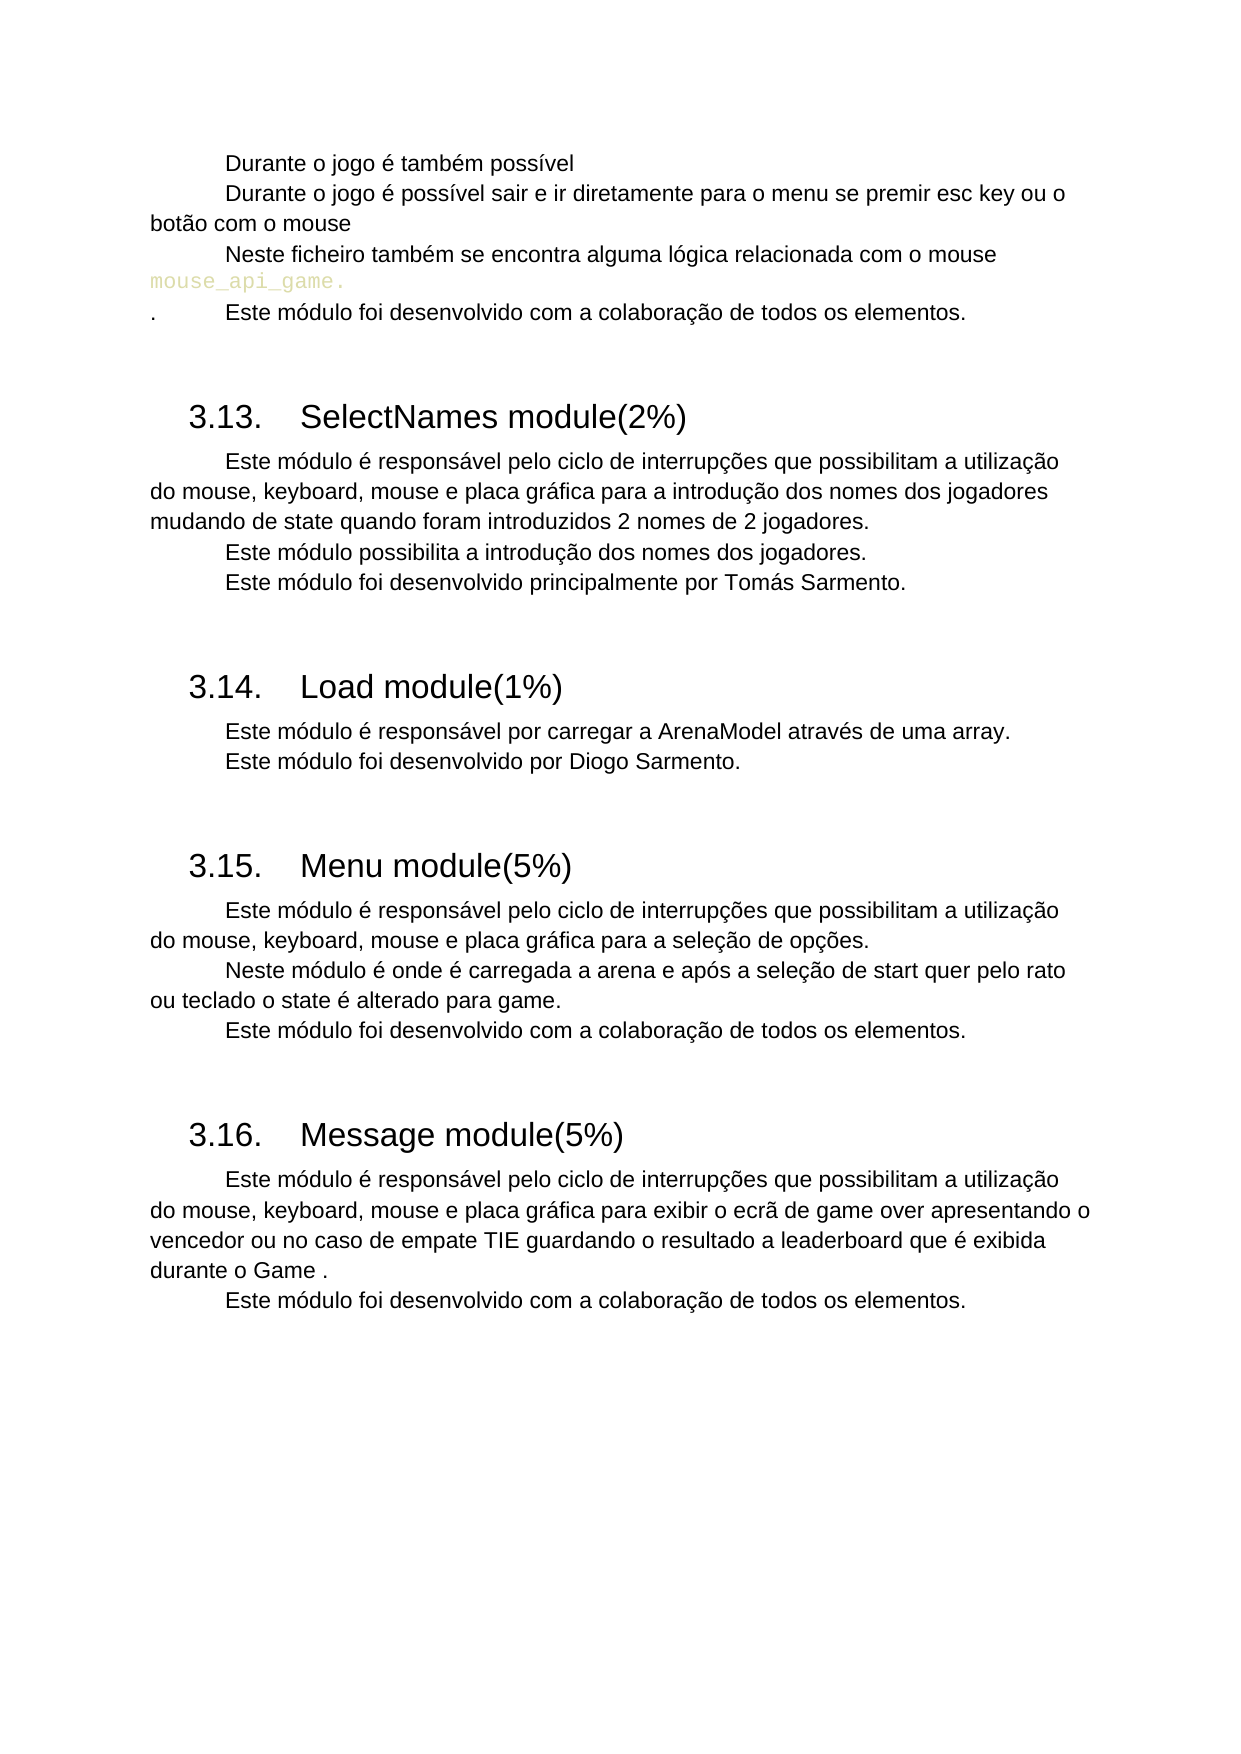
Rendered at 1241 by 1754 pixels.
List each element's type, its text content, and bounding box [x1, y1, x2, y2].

subtitle Message module(5%) [262, 1115, 1090, 1154]
text . Este módulo foi desenvolvido com a colaboração de todos os elementos. [150, 299, 1090, 325]
text Durante o jogo é possível sair e ir diretamente para o menu se premir esc key ou o botão com o mouse [150, 180, 1090, 237]
text Este módulo é responsável pelo ciclo de interrupções que possibilitam a utilização do mouse, keyboard, mouse e placa gráfica para exibir o ecrã de game over apresentando o vencedor ou no caso de empate TIE guardando o resultado a leaderboard que é exibida durante o Game . [150, 1166, 1090, 1283]
subtitle Load module(1%) [262, 667, 1090, 705]
subtitle Menu module(5%) [262, 846, 1090, 884]
text Este módulo possibilita a introdução dos nomes dos jogadores. [150, 538, 1090, 565]
text Neste módulo é onde é carregada a arena e após a seleção de start quer pelo rato ou teclado o state é alterado para game. [150, 957, 1090, 1014]
text Este módulo foi desenvolvido com a colaboração de todos os elementos. [150, 1287, 1090, 1313]
text Este módulo é responsável pelo ciclo de interrupções que possibilitam a utilização do mouse, keyboard, mouse e placa gráfica para a seleção de opções. [150, 897, 1090, 953]
subtitle SelectNames module(2%) [262, 397, 1090, 435]
text Este módulo foi desenvolvido por Diogo Sarmento. [150, 748, 1090, 774]
text Este módulo foi desenvolvido com a colaboração de todos os elementos. [150, 1017, 1090, 1044]
text Neste ficheiro também se encontra alguma lógica relacionada com o mouse mouse_api_game. [150, 241, 1090, 295]
text Este módulo é responsável por carregar a ArenaModel através de uma array. [150, 718, 1090, 744]
text Este módulo foi desenvolvido principalmente por Tomás Sarmento. [150, 569, 1090, 595]
text Durante o jogo é também possível [150, 150, 1090, 176]
text Este módulo é responsável pelo ciclo de interrupções que possibilitam a utilização do mouse, keyboard, mouse e placa gráfica para a introdução dos nomes dos jogadores mudando de state quando foram introduzidos 2 nomes de 2 jogadores. [150, 448, 1090, 535]
